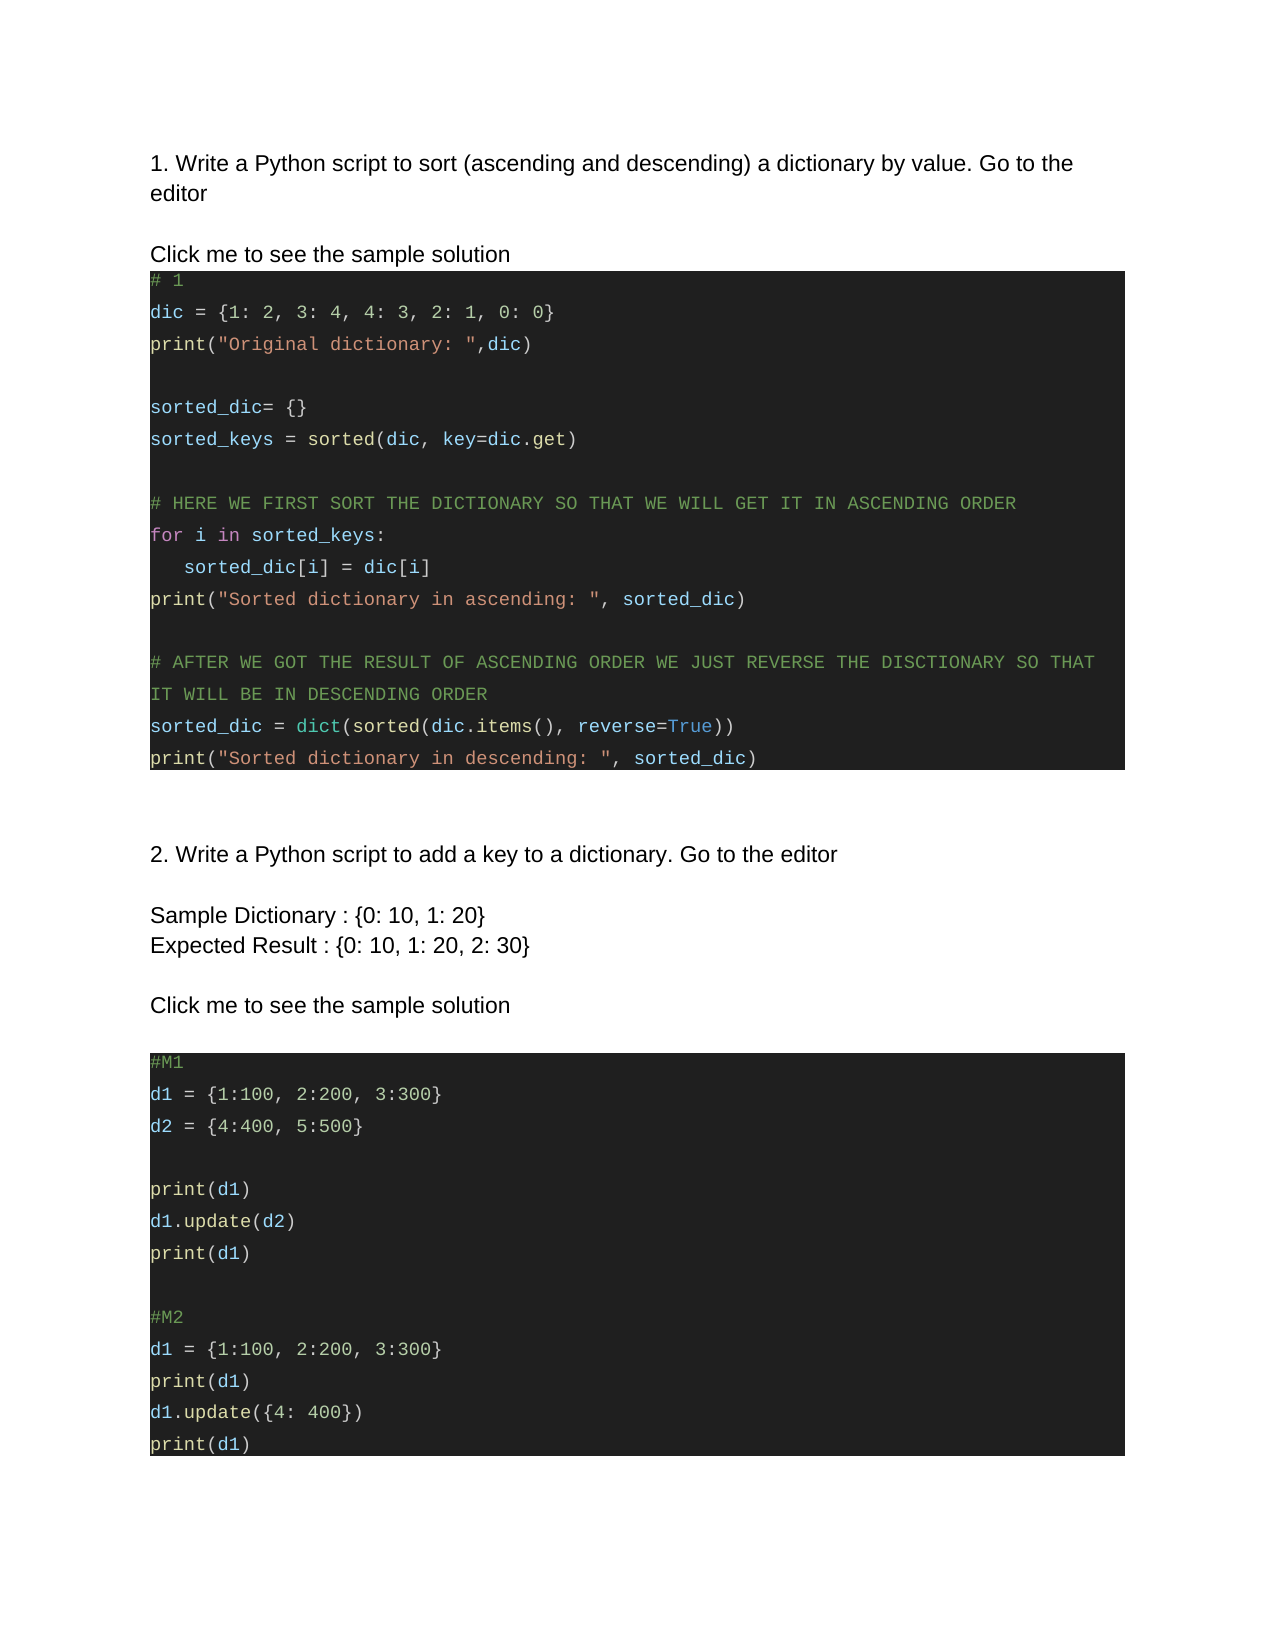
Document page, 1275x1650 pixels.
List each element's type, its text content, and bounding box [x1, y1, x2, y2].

text print("Original dictionary: ",dic) [150, 334, 1125, 356]
text print("Sorted dictionary in descending: ", sorted_dic) [150, 749, 1125, 770]
text # AFTER WE GOT THE RESULT OF ASCENDING ORDER WE JUST REVERSE THE DISCTIONARY SO THAT IT WILL BE IN DESCENDING ORDER [150, 653, 1125, 706]
text #M1 [150, 1053, 1125, 1074]
text d1.update(d2) [150, 1212, 1125, 1233]
text print(d1) [150, 1244, 1125, 1265]
text #M2 [150, 1308, 1125, 1329]
text d1 = {1:100, 2:200, 3:300} [150, 1339, 1125, 1361]
text Click me to see the sample solution [150, 992, 1125, 1019]
text sorted_keys = sorted(dic, key=dic.get) [150, 430, 1125, 451]
text # 1 [150, 271, 1125, 292]
text # HERE WE FIRST SORT THE DICTIONARY SO THAT WE WILL GET IT IN ASCENDING ORDER [150, 494, 1125, 515]
text Click me to see the sample solution [150, 241, 1125, 267]
text Sample Dictionary : {0: 10, 1: 20} [150, 902, 1125, 928]
text Expected Result : {0: 10, 1: 20, 2: 30} [150, 932, 1125, 958]
text 2. Write a Python script to add a key to a dictionary. Go to the editor [150, 841, 1125, 868]
text dic = {1: 2, 3: 4, 4: 3, 2: 1, 0: 0} [150, 303, 1125, 324]
text print(d1) [150, 1180, 1125, 1201]
text sorted_dic = dict(sorted(dic.items(), reverse=True)) [150, 717, 1125, 738]
text d2 = {4:400, 5:500} [150, 1116, 1125, 1138]
text sorted_dic[i] = dic[i] [150, 558, 1125, 579]
text d1 = {1:100, 2:200, 3:300} [150, 1084, 1125, 1106]
text d1.update({4: 400}) [150, 1403, 1125, 1424]
text sorted_dic= {} [150, 398, 1125, 419]
text print(d1) [150, 1435, 1125, 1456]
text 1. Write a Python script to sort (ascending and descending) a dictionary by value. Go to the editor [150, 150, 1125, 207]
text print("Sorted dictionary in ascending: ", sorted_dic) [150, 589, 1125, 611]
text print(d1) [150, 1371, 1125, 1393]
text for i in sorted_keys: [150, 526, 1125, 547]
